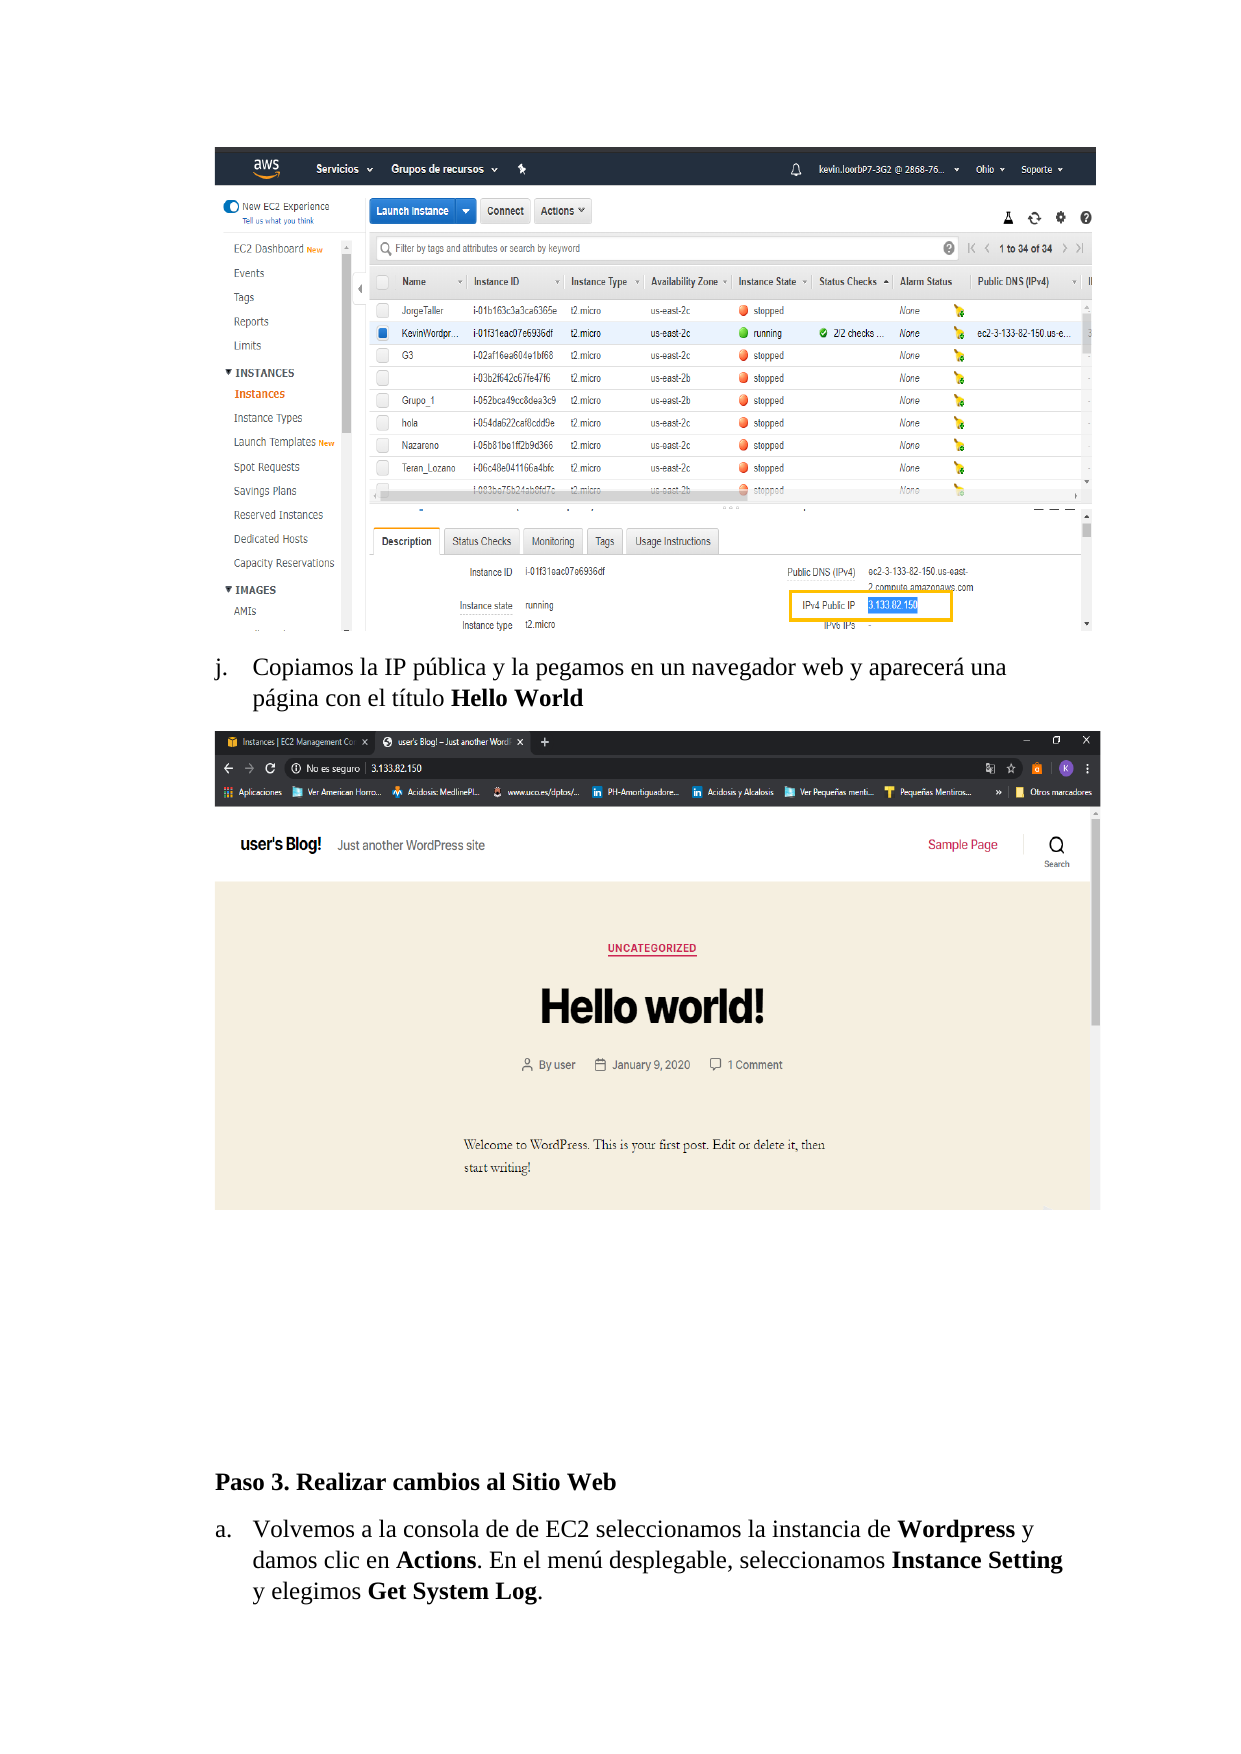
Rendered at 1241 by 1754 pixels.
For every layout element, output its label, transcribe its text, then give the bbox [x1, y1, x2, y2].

text Paso 3. Realizar cambios al Sitio Web [215, 1467, 1063, 1495]
list Copiamos la IP pública y la pegamos en un navegador web y aparecerá una página con el título Hello World [215, 652, 1063, 712]
list Volvemos a la consola de de EC2 seleccionamos la instancia de Wordpress y damos clic en Actions. En el menú desplegable, seleccionamos Instance Setting y elegimos Get System Log. [215, 1514, 1063, 1605]
picture [214, 147, 1096, 634]
picture [214, 731, 1101, 1210]
